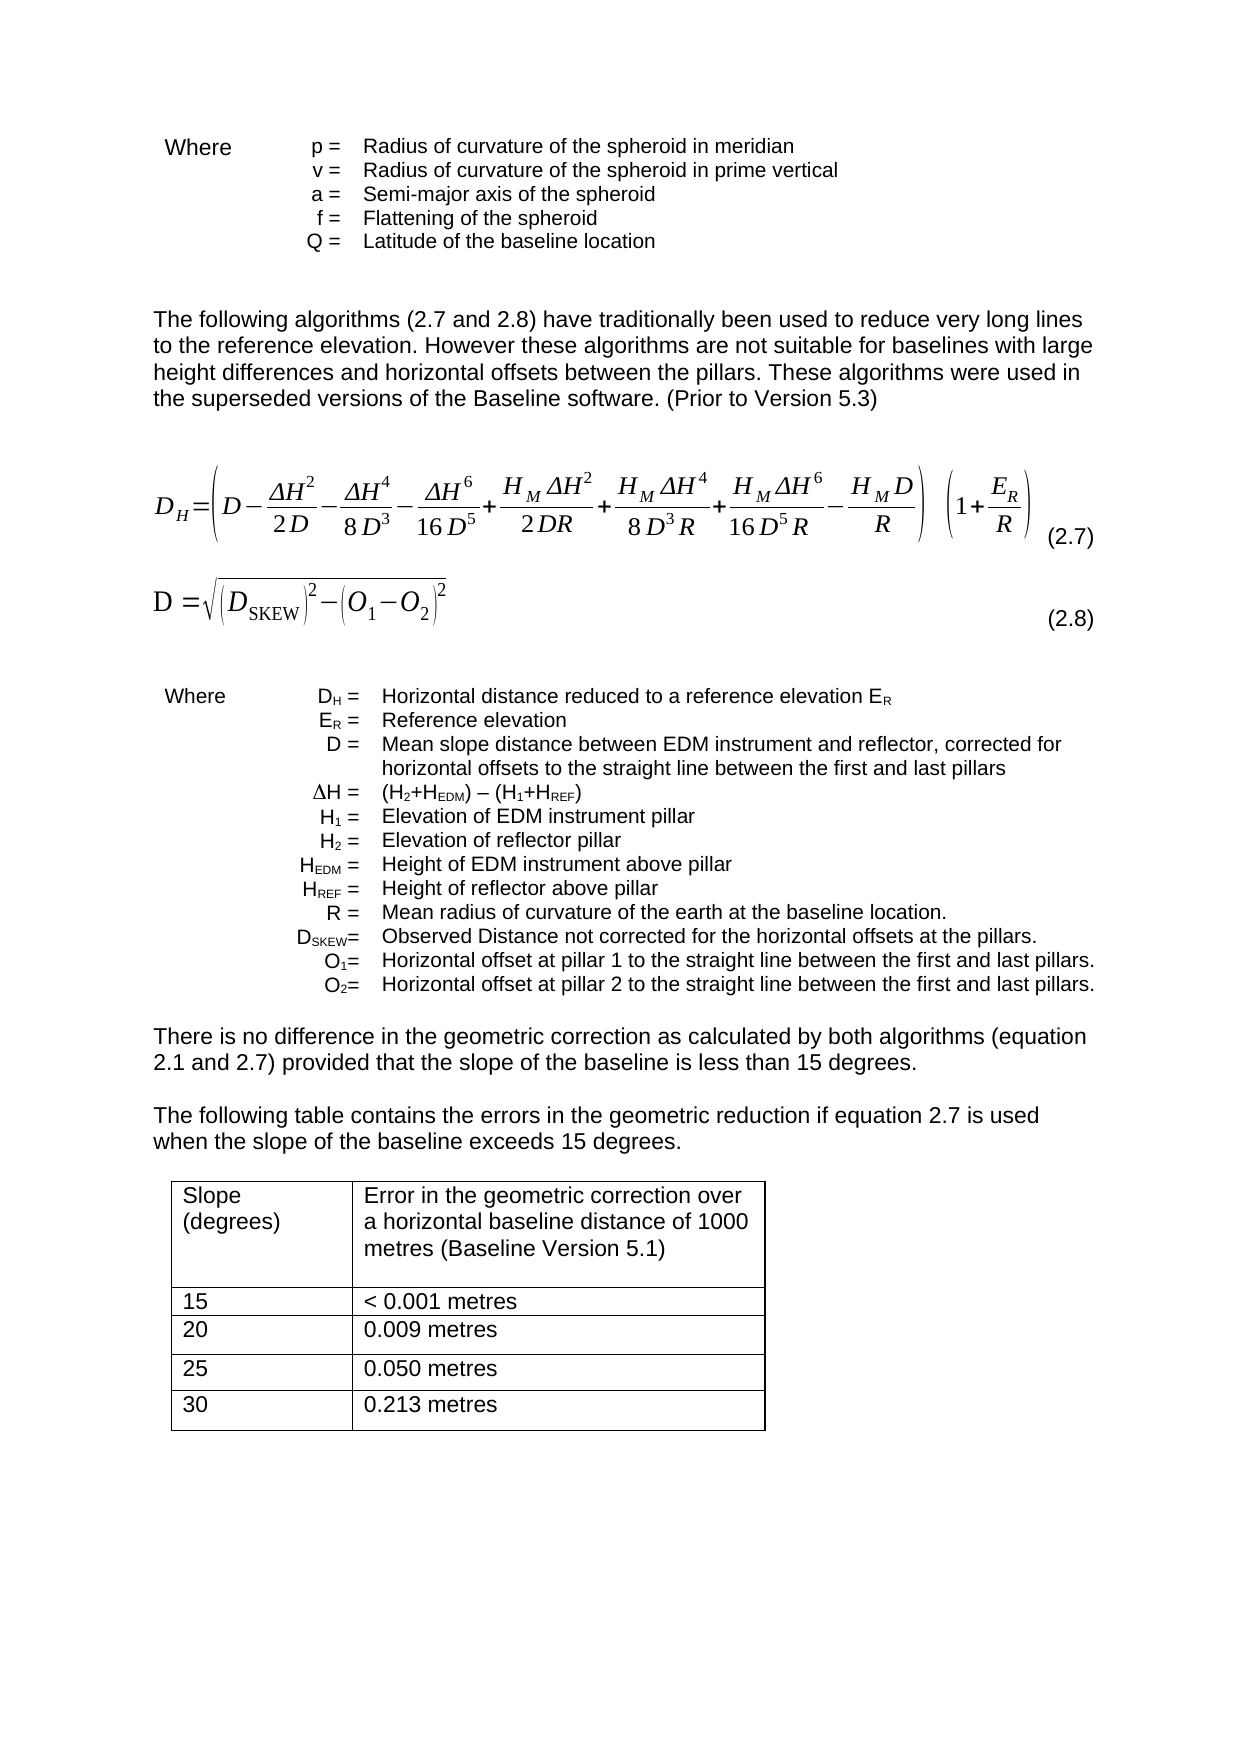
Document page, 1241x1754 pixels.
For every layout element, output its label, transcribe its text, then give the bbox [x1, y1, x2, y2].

table_header Radius of curvature of the spheroid in meridian Radius of curvature of the spheroid in prime vertical Semi-major axis of the spheroid Flattening of the spheroid Latitude of the baseline location [352, 134, 1111, 253]
table_header Where [153, 684, 248, 996]
table_cell 15 [172, 1288, 352, 1315]
table_header p = v = a = f = Q = [249, 134, 352, 253]
text The following table contains the errors in the geometric reduction if equation 2.7 is used when the slope of the baseline exceeds 15 degrees. [153, 1102, 1098, 1154]
table_cell 20 [172, 1316, 352, 1354]
text (2.7) [153, 464, 1098, 549]
table_header Where [153, 134, 248, 253]
table_cell 0.050 metres [353, 1355, 764, 1390]
table_header Slope (degrees) [172, 1182, 352, 1287]
text The following algorithms (2.7 and 2.8) have traditionally been used to reduce very long lines to the reference elevation. However these algorithms are not suitable for baselines with large height differences and horizontal offsets between the pillars. These algorithms were used in the superseded versions of the Baseline software. (Prior to Version 5.3) [153, 306, 1098, 411]
table_header Horizontal distance reduced to a reference elevation ER Reference elevation Mean slope distance between EDM instrument and reflector, corrected for horizontal offsets to the straight line between the first and last pillars (H2+HEDM) – (H1+HREF) Elevation of EDM instrument pillar Elevation of reflector pillar Height of EDM instrument above pillar Height of reflector above pillar Mean radius of curvature of the earth at the baseline location. Observed Distance not corrected for the horizontal offsets at the pillars. Horizontal offset at pillar 1 to the straight line between the first and last pillars. Horizontal offset at pillar 2 to the straight line between the first and last pillars. [370, 684, 1111, 996]
table_cell 0.213 metres [353, 1391, 764, 1430]
text (2.8) [153, 576, 1098, 632]
table_header Error in the geometric correction over a horizontal baseline distance of 1000 metres (Baseline Version 5.1) [353, 1182, 764, 1287]
text There is no difference in the geometric correction as calculated by both algorithms (equation 2.1 and 2.7) provided that the slope of the baseline is less than 15 degrees. [153, 1023, 1098, 1075]
table_cell 30 [172, 1391, 352, 1430]
table_header DH = ER = D = H = H1 = H2 = HEDM = HREF = R = DSKEW= O1= O2= [249, 684, 370, 996]
table_cell 25 [172, 1355, 352, 1390]
table_cell 0.009 metres [353, 1316, 764, 1354]
table_cell < 0.001 metres [353, 1288, 764, 1315]
